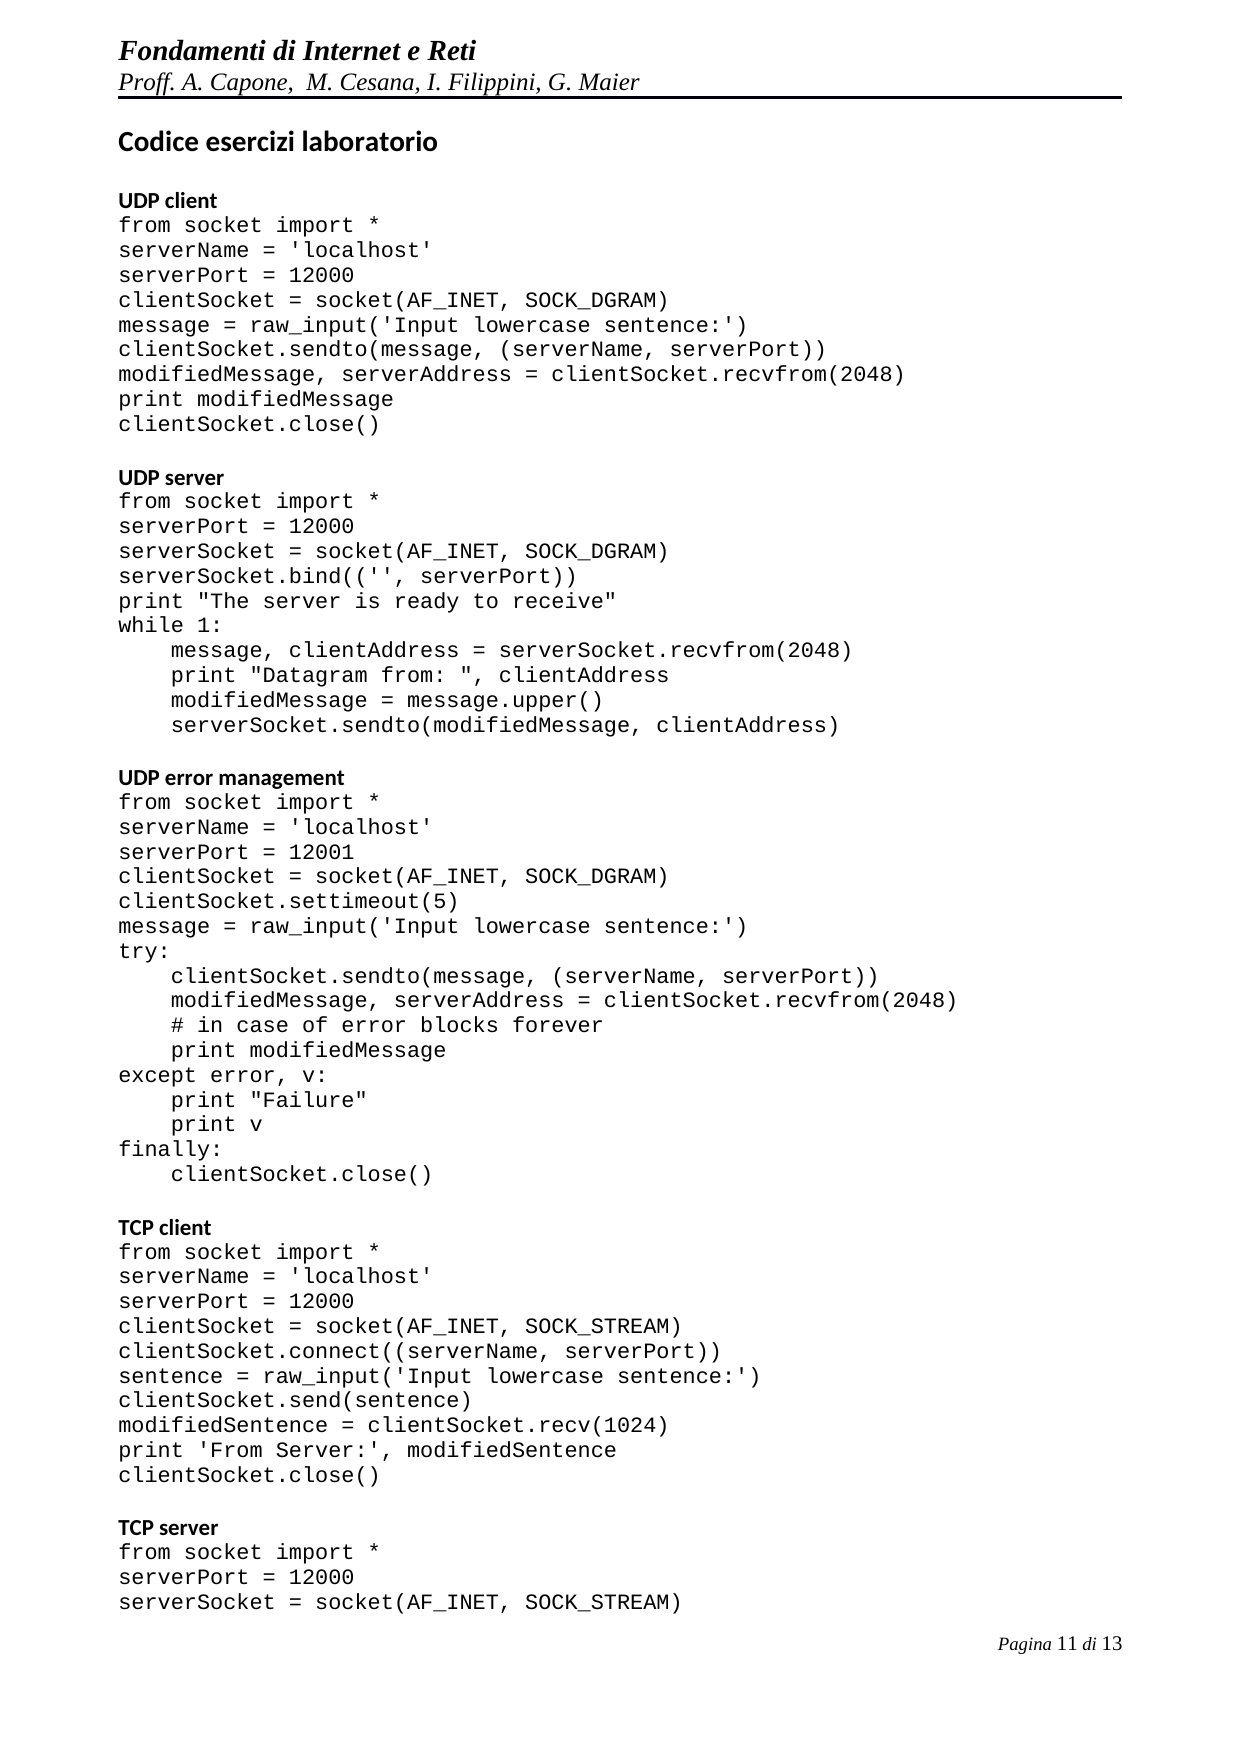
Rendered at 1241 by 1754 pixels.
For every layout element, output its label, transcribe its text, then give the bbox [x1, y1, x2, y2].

text serverSocket.bind(('', serverPort)) [118, 565, 1122, 590]
text TCP server [118, 1513, 1122, 1542]
text serverName = 'localhost' [118, 239, 1122, 264]
text clientSocket.send(sentence) [118, 1389, 1122, 1414]
text clientSocket.connect((serverName, serverPort)) [118, 1340, 1122, 1365]
text serverName = 'localhost' [118, 1266, 1122, 1290]
text print v [118, 1114, 1122, 1138]
text message = raw_input('Input lowercase sentence:') [118, 314, 1122, 339]
text from socket import * [118, 1542, 1122, 1566]
text print "Datagram from: ", clientAddress [118, 664, 1122, 689]
text TCP client [118, 1213, 1122, 1241]
text UDP client [118, 187, 1122, 215]
text serverPort = 12000 [118, 1290, 1122, 1315]
text serverPort = 12001 [118, 841, 1122, 866]
text serverPort = 12000 [118, 264, 1122, 289]
text clientSocket.close() [118, 1464, 1122, 1489]
text serverSocket = socket(AF_INET, SOCK_DGRAM) [118, 540, 1122, 565]
text while 1: [118, 614, 1122, 639]
text clientSocket.close() [118, 413, 1122, 438]
text serverSocket.sendto(modifiedMessage, clientAddress) [118, 714, 1122, 738]
text UDP error management [118, 763, 1122, 791]
text message, clientAddress = serverSocket.recvfrom(2048) [118, 639, 1122, 664]
text Codice esercizi laboratorio [118, 123, 1122, 159]
text serverPort = 12000 [118, 1566, 1122, 1591]
text print modifiedMessage [118, 388, 1122, 413]
text sentence = raw_input('Input lowercase sentence:') [118, 1365, 1122, 1389]
text try: [118, 940, 1122, 965]
text # in case of error blocks forever [118, 1014, 1122, 1039]
text print "Failure" [118, 1089, 1122, 1114]
text modifiedMessage, serverAddress = clientSocket.recvfrom(2048) [118, 363, 1122, 388]
text finally: [118, 1138, 1122, 1163]
text except error, v: [118, 1064, 1122, 1089]
text clientSocket.sendto(message, (serverName, serverPort)) [118, 339, 1122, 363]
text serverSocket = socket(AF_INET, SOCK_STREAM) [118, 1591, 1122, 1616]
text clientSocket.close() [118, 1163, 1122, 1188]
text modifiedSentence = clientSocket.recv(1024) [118, 1414, 1122, 1439]
text clientSocket.settimeout(5) [118, 891, 1122, 915]
text print modifiedMessage [118, 1039, 1122, 1064]
text from socket import * [118, 791, 1122, 816]
text clientSocket = socket(AF_INET, SOCK_STREAM) [118, 1315, 1122, 1340]
text clientSocket.sendto(message, (serverName, serverPort)) [118, 965, 1122, 990]
text from socket import * [118, 491, 1122, 515]
text print "The server is ready to receive" [118, 590, 1122, 614]
text from socket import * [118, 1241, 1122, 1266]
text serverPort = 12000 [118, 515, 1122, 540]
text message = raw_input('Input lowercase sentence:') [118, 915, 1122, 940]
text modifiedMessage = message.upper() [118, 689, 1122, 714]
text UDP server [118, 463, 1122, 491]
text clientSocket = socket(AF_INET, SOCK_DGRAM) [118, 289, 1122, 314]
text serverName = 'localhost' [118, 816, 1122, 841]
text clientSocket = socket(AF_INET, SOCK_DGRAM) [118, 866, 1122, 891]
text modifiedMessage, serverAddress = clientSocket.recvfrom(2048) [118, 990, 1122, 1014]
text print 'From Server:', modifiedSentence [118, 1439, 1122, 1464]
text from socket import * [118, 215, 1122, 239]
